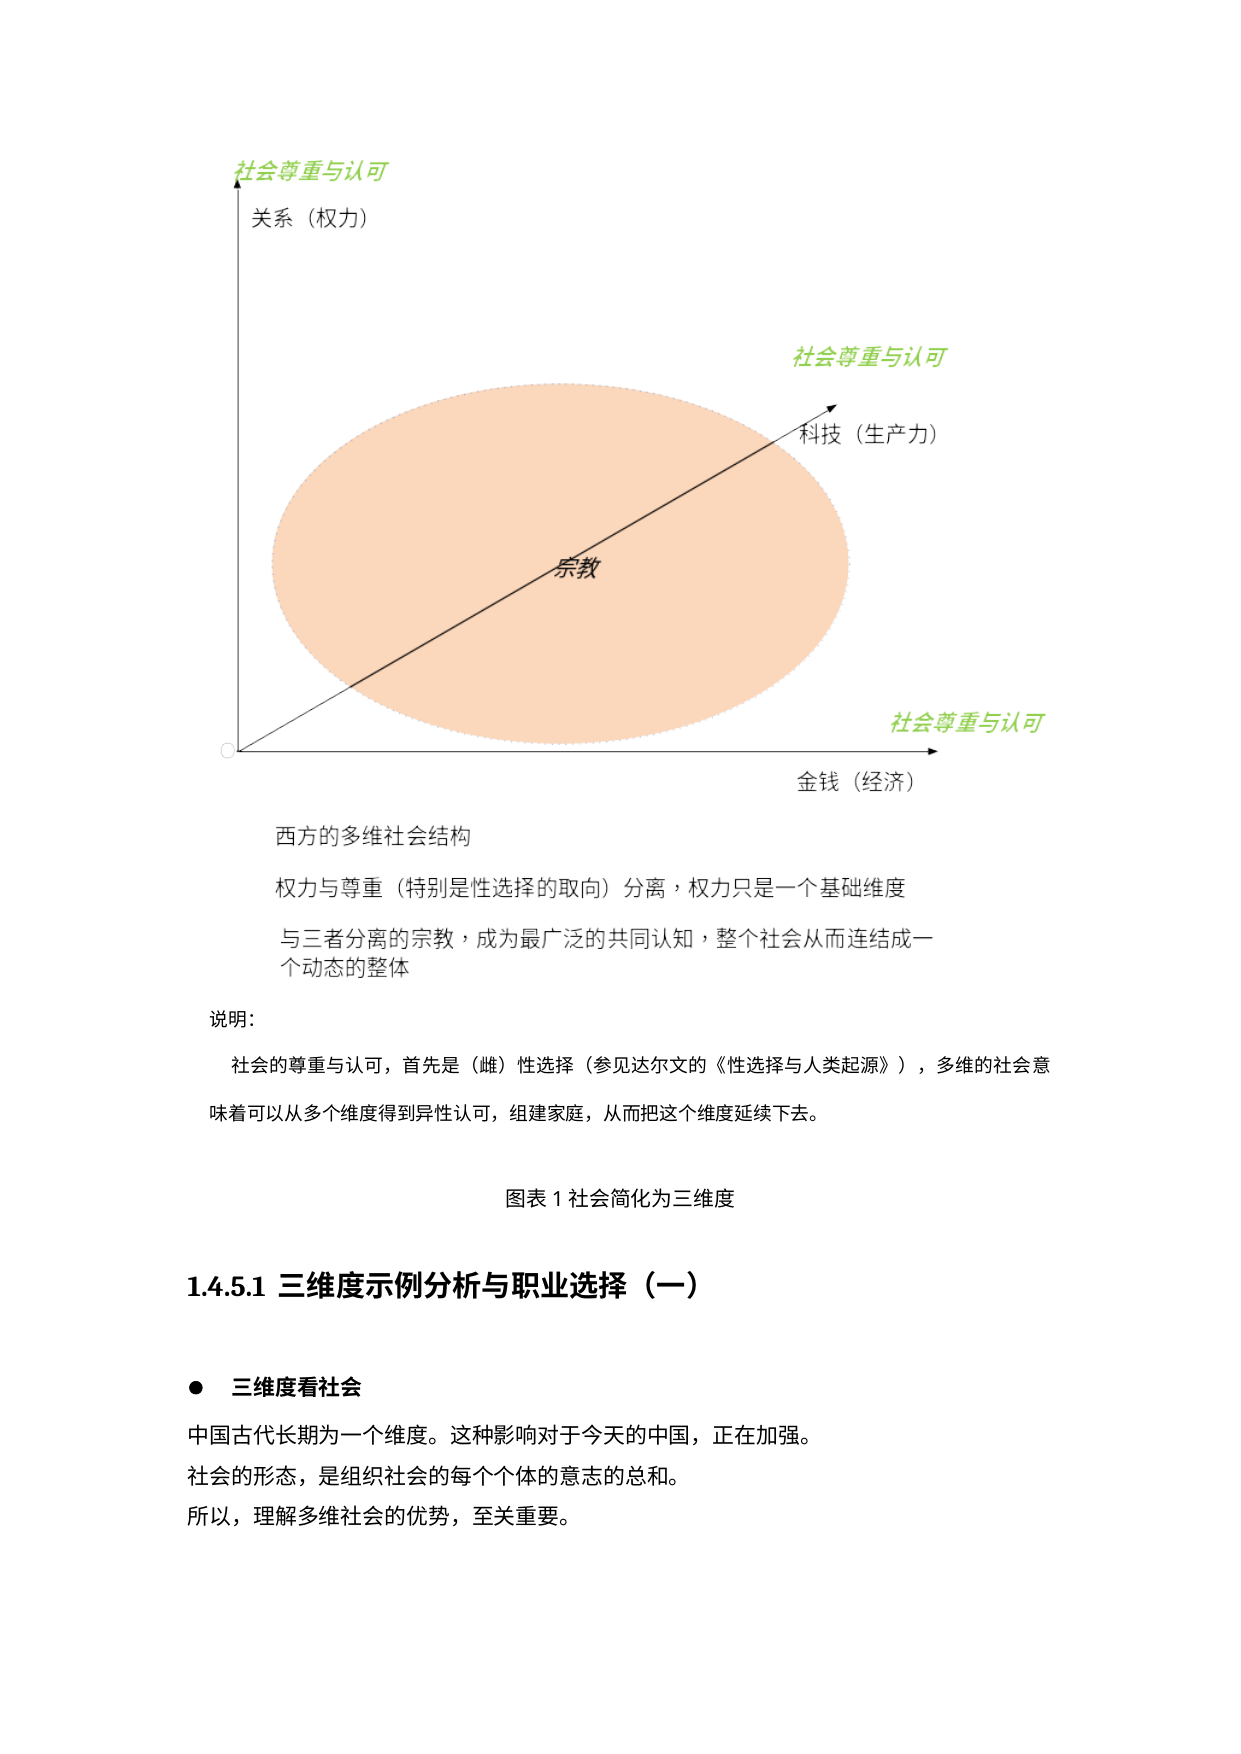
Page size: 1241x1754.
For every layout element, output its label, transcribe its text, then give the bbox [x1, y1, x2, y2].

text 中国古代长期为一个维度。这种影响对于今天的中国，正在加强。 [187, 1418, 1053, 1451]
text 图表 1 社会简化为三维度 [187, 1182, 1053, 1214]
text 社会的形态，是组织社会的每个个体的意志的总和。 [187, 1458, 1053, 1491]
list 三维度看社会 [187, 1370, 1053, 1402]
subtitle 三维度示例分析与职业选择（一） [187, 1251, 1053, 1316]
text 说明： [209, 1002, 1053, 1034]
text 社会的尊重与认可，首先是（雌）性选择（参见达尔文的《性选择与人类起源》），多维的社会意味着可以从多个维度得到异性认可，组建家庭，从而把这个维度延续下去。 [209, 1048, 1053, 1129]
text 所以，理解多维社会的优势，至关重要。 [187, 1499, 1053, 1531]
